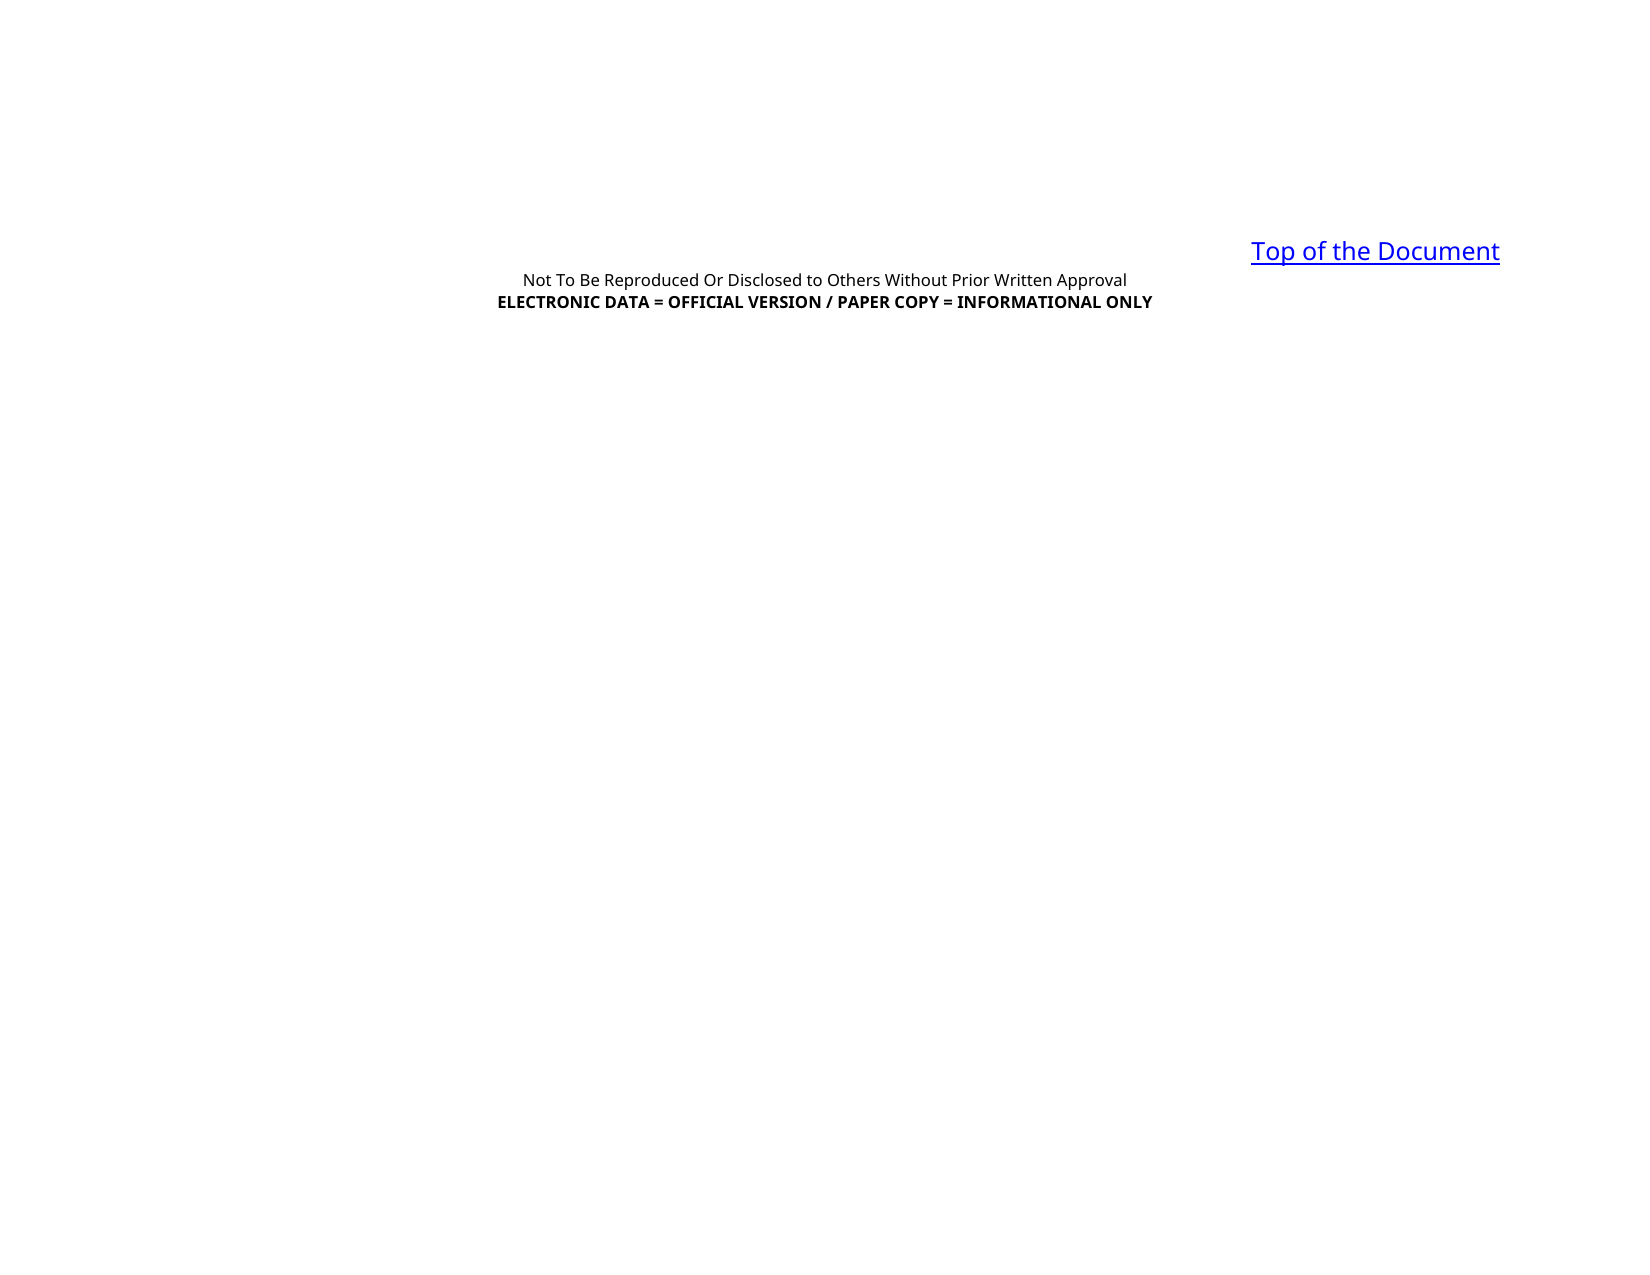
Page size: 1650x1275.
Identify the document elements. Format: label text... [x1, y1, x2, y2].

text Top of the Document [150, 234, 1500, 268]
text Not To Be Reproduced Or Disclosed to Others Without Prior Written Approval [150, 268, 1500, 291]
text ELECTRONIC DATA = OFFICIAL VERSION / PAPER COPY = INFORMATIONAL ONLY [150, 291, 1500, 313]
